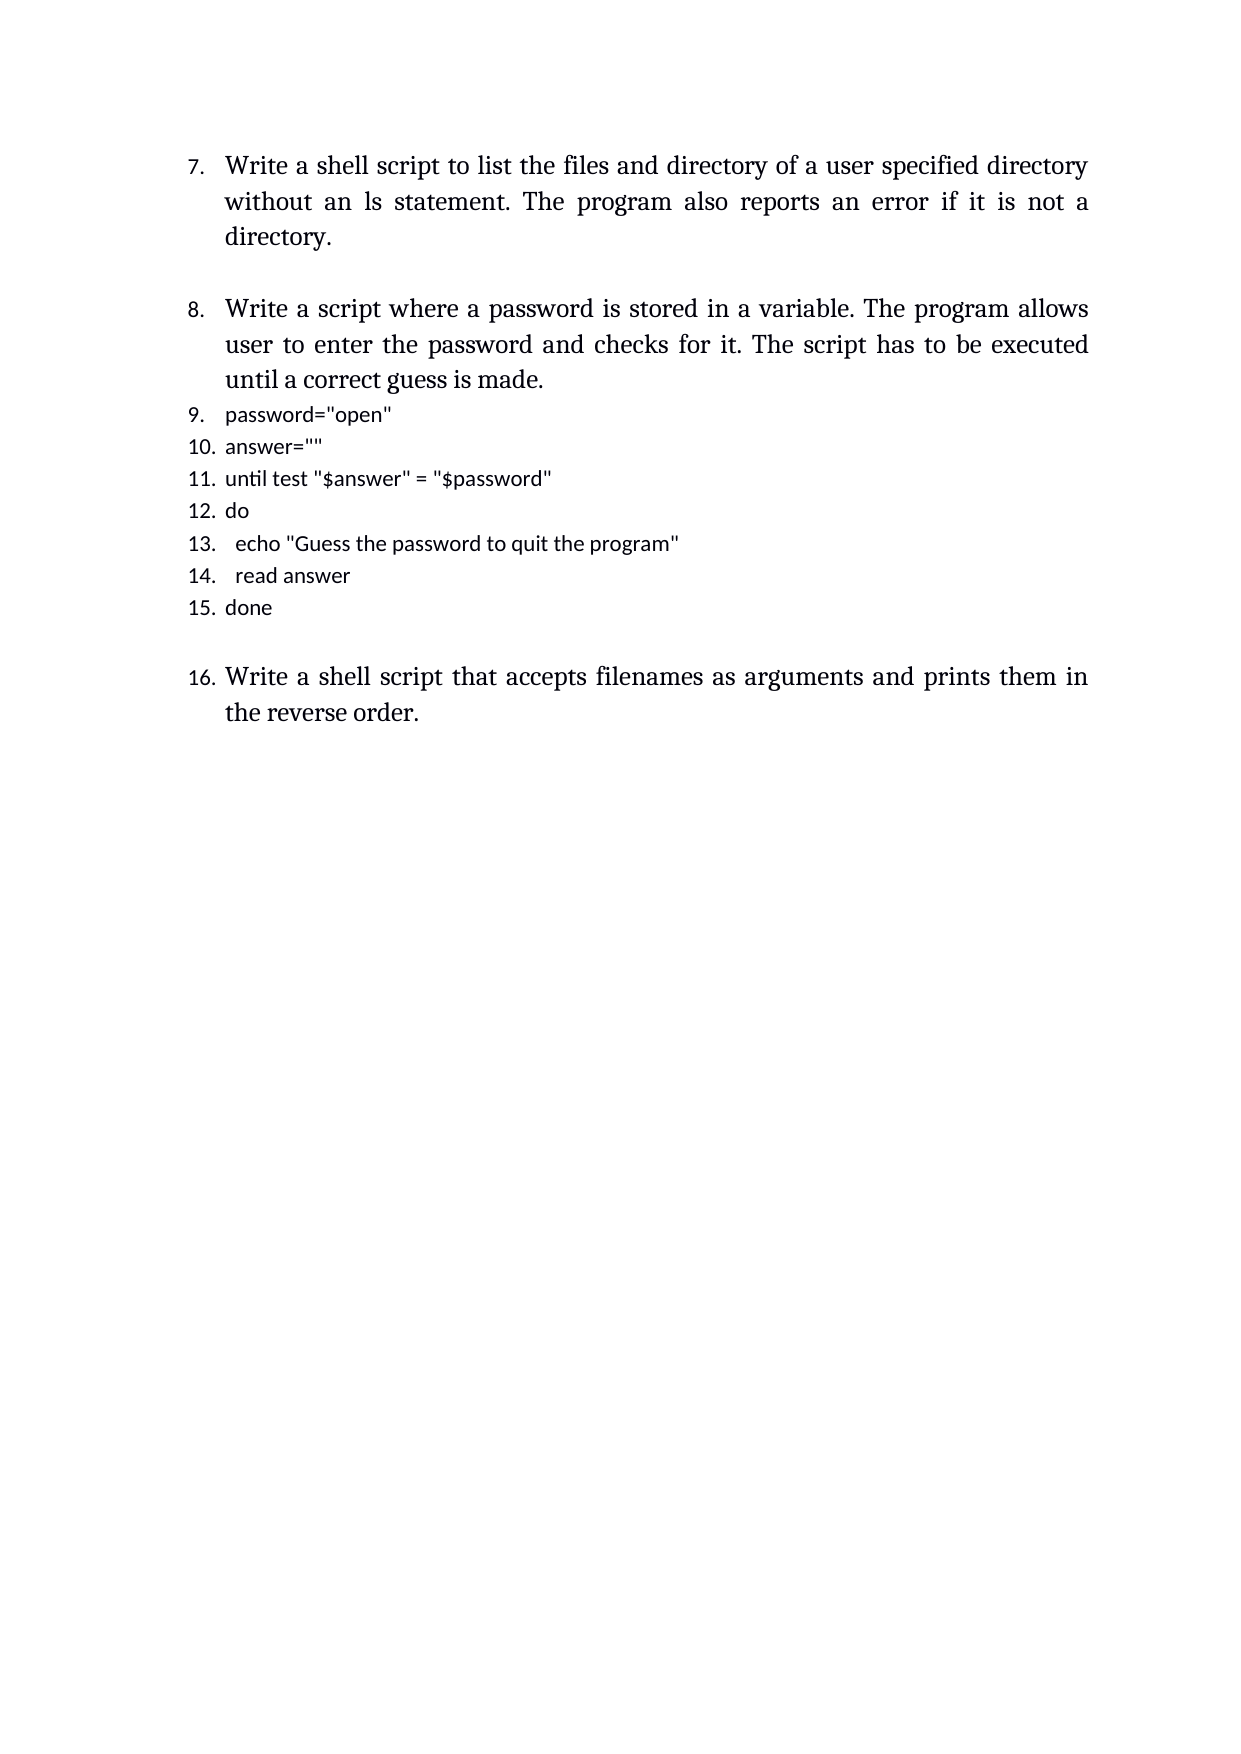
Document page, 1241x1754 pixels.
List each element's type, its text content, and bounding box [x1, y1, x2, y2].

list do [187, 497, 1090, 525]
list password="open" [187, 400, 1090, 428]
list done [187, 593, 1090, 621]
list answer="" [187, 432, 1090, 460]
list Write a script where a password is stored in a variable. The program allows user to enter the password and checks for it. The script has to be executed until a correct guess is made. [187, 293, 1090, 396]
list Write a shell script that accepts filenames as arguments and prints them in the reverse order. [187, 661, 1090, 728]
list until test "$answer" = "$password" [187, 464, 1090, 492]
list read answer [187, 561, 1090, 589]
list echo "Guess the password to quit the program" [187, 529, 1090, 557]
list Write a shell script to list the files and directory of a user specified directory without an ls statement. The program also reports an error if it is not a directory. [187, 150, 1090, 253]
